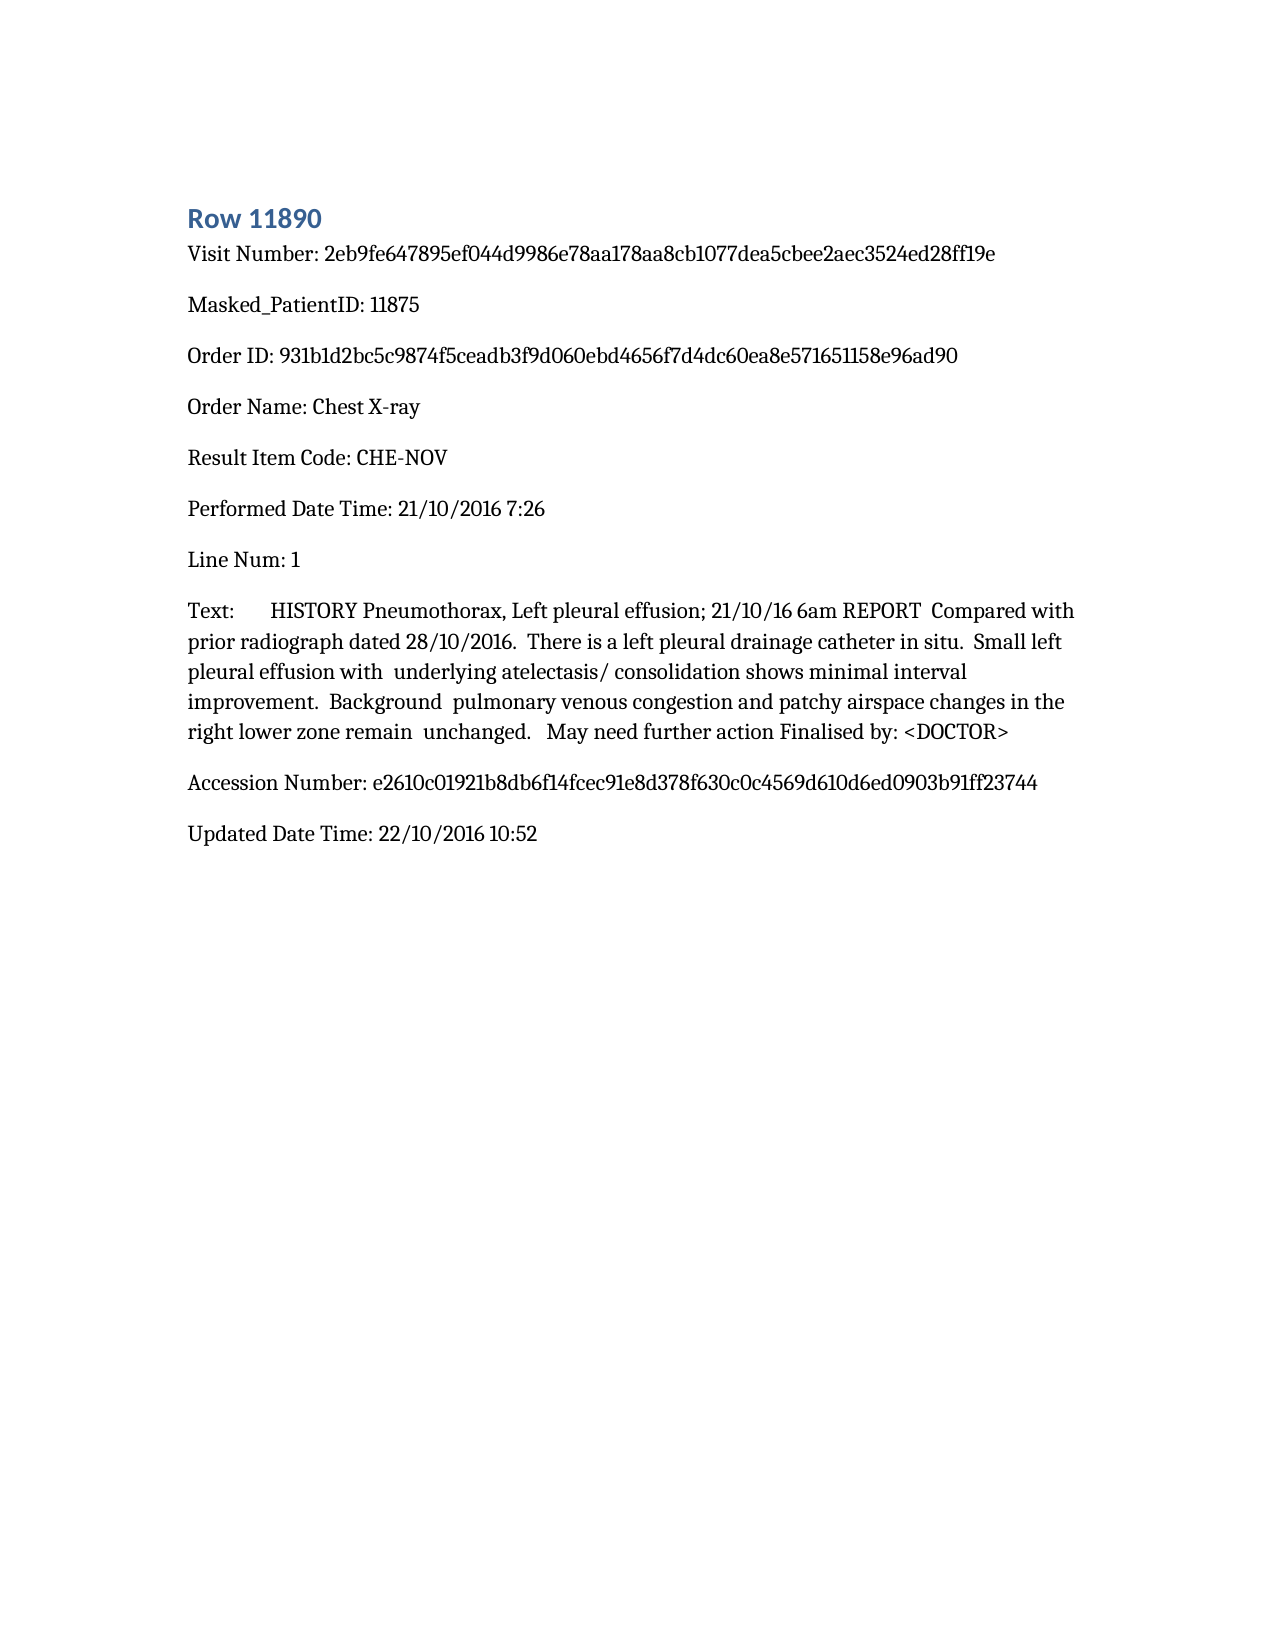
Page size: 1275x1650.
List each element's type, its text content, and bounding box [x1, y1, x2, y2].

text Order Name: Chest X-ray [187, 394, 1087, 420]
text Visit Number: 2eb9fe647895ef044d9986e78aa178aa8cb1077dea5cbee2aec3524ed28ff19e [187, 241, 1087, 267]
text Masked_PatientID: 11875 [187, 292, 1087, 318]
text Order ID: 931b1d2bc5c9874f5ceadb3f9d060ebd4656f7d4dc60ea8e571651158e96ad90 [187, 343, 1087, 369]
text Updated Date Time: 22/10/2016 10:52 [187, 821, 1087, 847]
text Result Item Code: CHE-NOV [187, 445, 1087, 471]
text Text: HISTORY Pneumothorax, Left pleural effusion; 21/10/16 6am REPORT Compared with prior radiograph dated 28/10/2016. There is a left pleural drainage catheter in situ. Small left pleural effusion with underlying atelectasis/ consolidation shows minimal interval improvement. Background pulmonary venous congestion and patchy airspace changes in the right lower zone remain unchanged. May need further action Finalised by: <DOCTOR> [187, 598, 1087, 745]
text Line Num: 1 [187, 547, 1087, 573]
subtitle Row 11890 [187, 200, 1087, 236]
text Accession Number: e2610c01921b8db6f14fcec91e8d378f630c0c4569d610d6ed0903b91ff23744 [187, 770, 1087, 796]
text Performed Date Time: 21/10/2016 7:26 [187, 496, 1087, 522]
